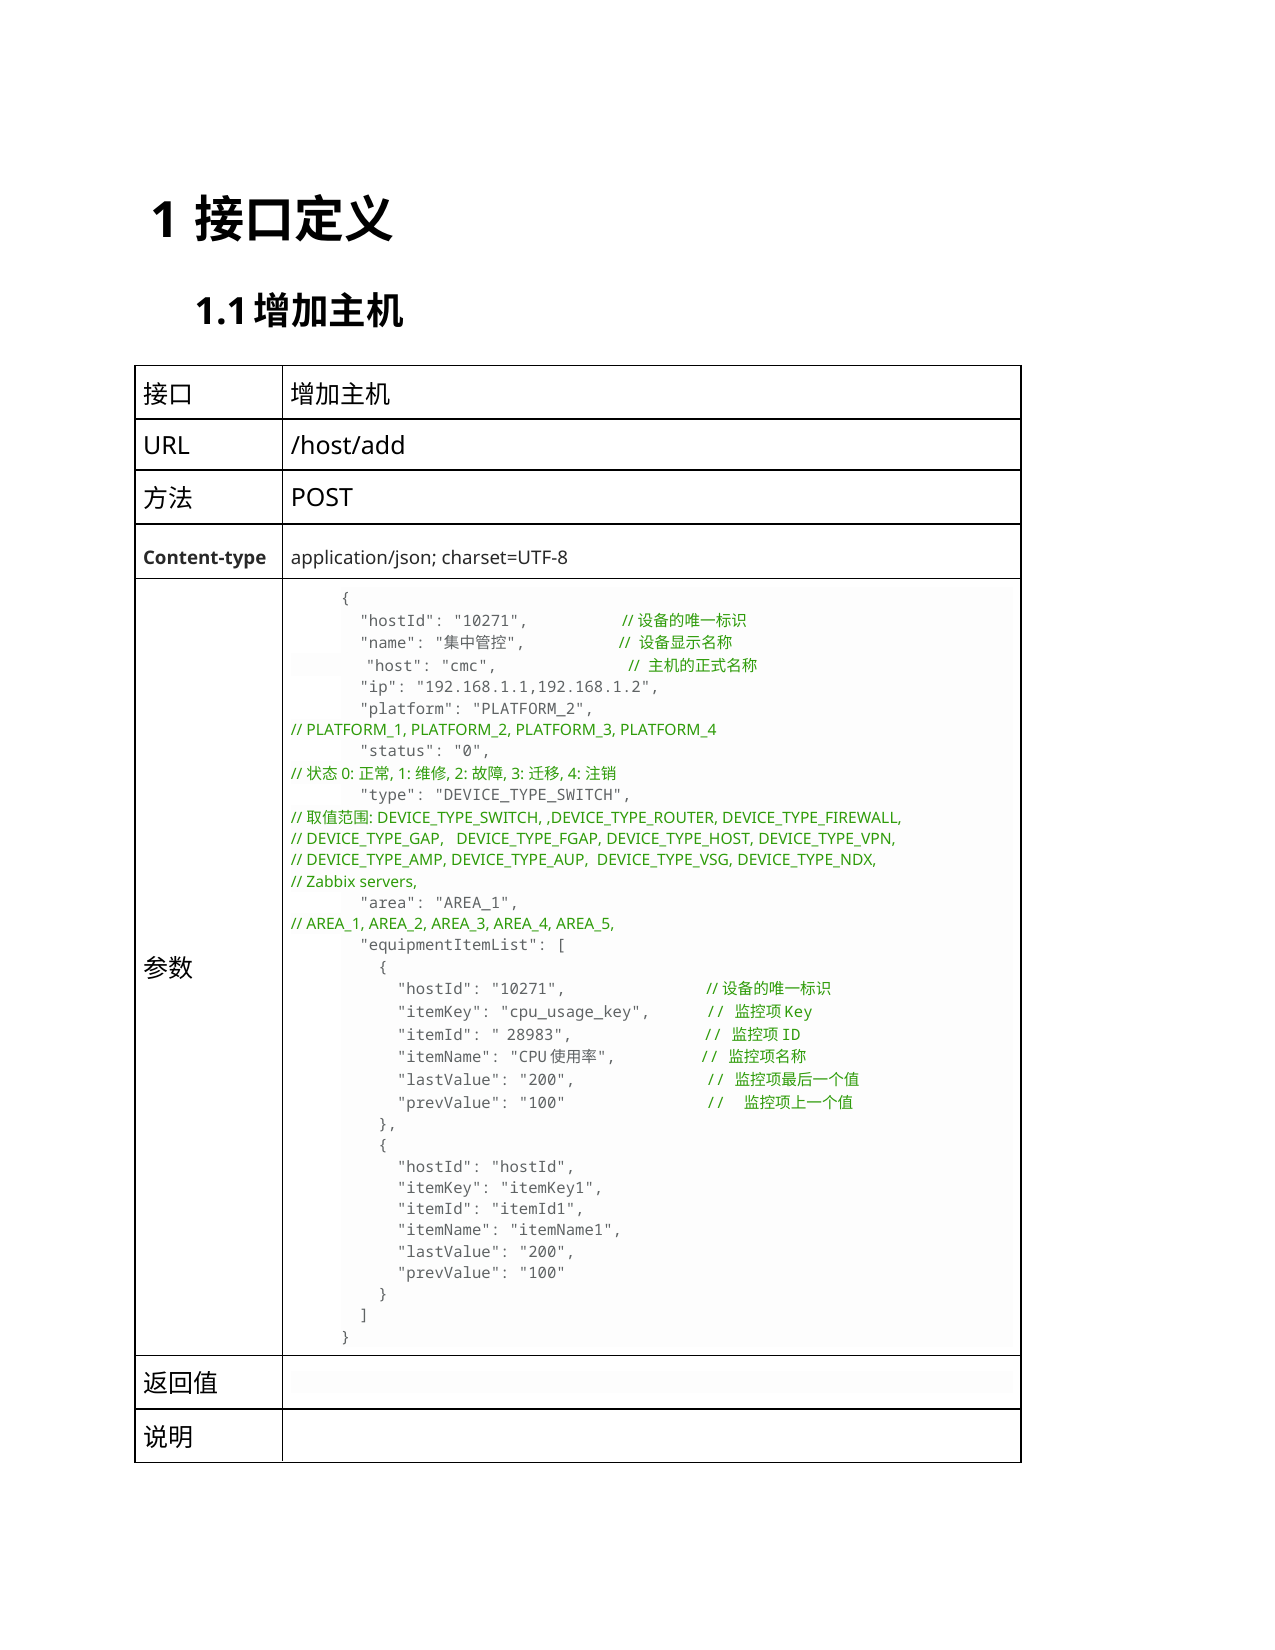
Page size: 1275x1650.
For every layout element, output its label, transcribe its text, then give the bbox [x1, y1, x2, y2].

subtitle 接口定义 [150, 179, 1125, 252]
table_header 增加主机 [283, 366, 1020, 418]
table_cell URL [136, 420, 282, 469]
table_cell [283, 1356, 1020, 1408]
table_cell application/json; charset=UTF-8 [283, 525, 1020, 577]
table_cell 参数 [136, 579, 282, 1354]
table_cell [283, 1410, 1020, 1461]
subtitle 增加主机 [194, 281, 1125, 336]
table_cell POST [283, 471, 1020, 523]
table_cell 方法 [136, 471, 282, 523]
table_cell /host/add [283, 420, 1020, 469]
table_cell { "hostId": "10271", // 设备的唯一标识 "name": "集中管控", // 设备显示名称 "host": "cmc", // 主机的正式名称 "ip": "192.168.1.1,192.168.1.2", "platform": "PLATFORM_2", // PLATFORM_1, PLATFORM_2, PLATFORM_3, PLATFORM_4 "status": "0", // 状态 0: 正常, 1: 维修, 2: 故障, 3: 迁移, 4: 注销 "type": "DEVICE_TYPE_SWITCH", // 取值范围: DEVICE_TYPE_SWITCH, ,DEVICE_TYPE_ROUTER, DEVICE_TYPE_FIREWALL, // DEVICE_TYPE_GAP, DEVICE_TYPE_FGAP, DEVICE_TYPE_HOST, DEVICE_TYPE_VPN, // DEVICE_TYPE_AMP, DEVICE_TYPE_AUP, DEVICE_TYPE_VSG, DEVICE_TYPE_NDX, // Zabbix servers, "area": "AREA_1", // AREA_1, AREA_2, AREA_3, AREA_4, AREA_5, "equipmentItemList": [ { "hostId": "10271", // 设备的唯一标识 "itemKey": "cpu_usage_key", // 监控项Key "itemId": " 28983", // 监控项ID "itemName": "CPU使用率", // 监控项名称 "lastValue": "200", // 监控项最后一个值 "prevValue": "100" // 监控项上一个值 }, { "hostId": "hostId", "itemKey": "itemKey1", "itemId": "itemId1", "itemName": "itemName1", "lastValue": "200", "prevValue": "100" } ] } [283, 579, 1020, 1354]
table_cell 返回值 [136, 1356, 282, 1408]
table_cell 说明 [136, 1410, 282, 1461]
table_header 接口 [136, 366, 282, 418]
table_cell Content-type [136, 525, 282, 577]
